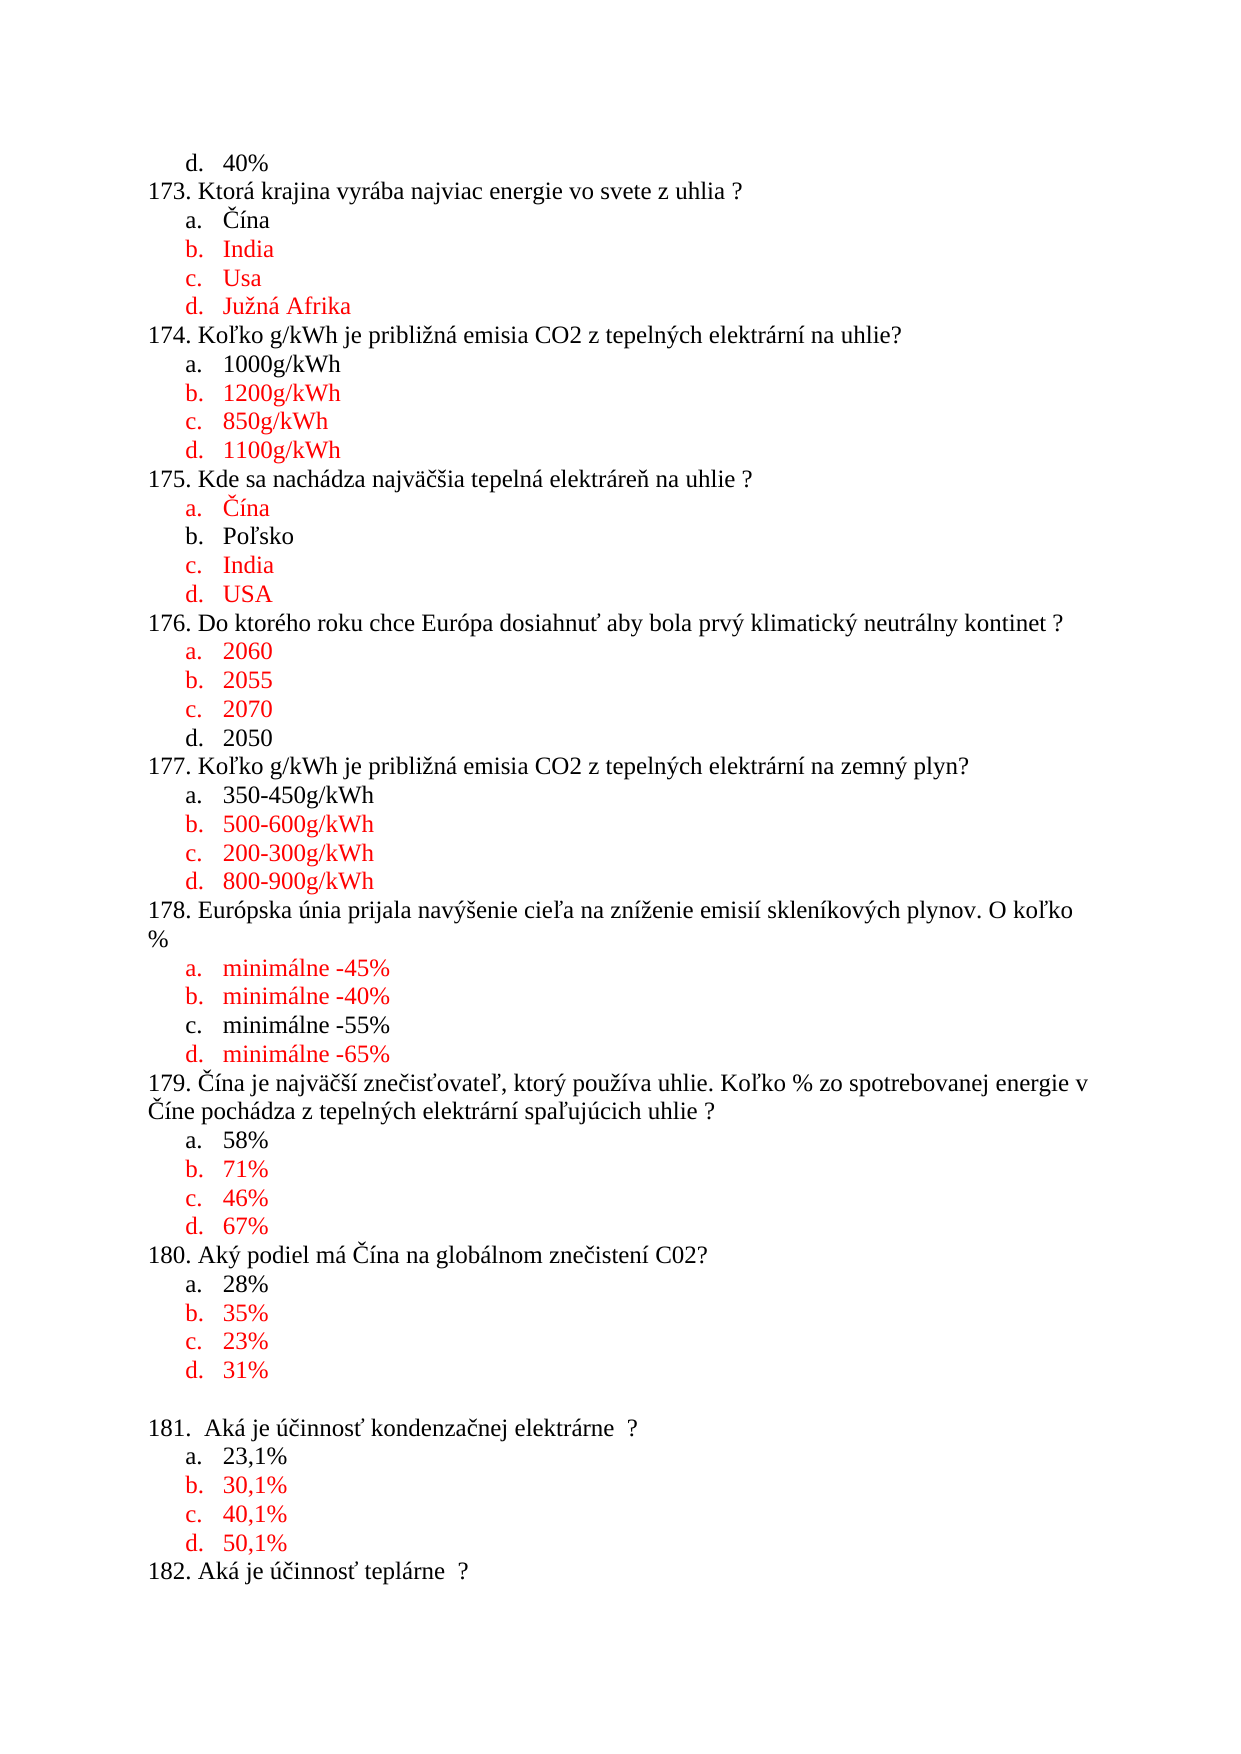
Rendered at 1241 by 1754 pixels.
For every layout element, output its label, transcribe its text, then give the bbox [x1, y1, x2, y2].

text 178. Európska únia prijala navýšenie cieľa na zníženie emisií skleníkových plynov. O koľko % [148, 895, 1093, 953]
list 2070 [185, 694, 1093, 723]
list 23,1% [185, 1441, 1093, 1470]
list 40% [185, 148, 1093, 176]
list 1000g/kWh [185, 349, 1093, 378]
list Čína [185, 205, 1093, 234]
text 175. Kde sa nachádza najväčšia tepelná elektráreň na uhlie ? [148, 464, 1093, 493]
list India [185, 550, 1093, 579]
list 200-300g/kWh [185, 838, 1093, 866]
list 35% [185, 1298, 1093, 1326]
list 50,1% [185, 1528, 1093, 1556]
list 2050 [185, 723, 1093, 751]
list India [185, 234, 1093, 263]
list Južná Afrika [185, 291, 1093, 320]
text 180. Aký podiel má Čína na globálnom znečistení C02? [148, 1240, 1093, 1269]
list 2060 [185, 636, 1093, 665]
list 23% [185, 1326, 1093, 1355]
list 500-600g/kWh [185, 809, 1093, 838]
list 1100g/kWh [185, 435, 1093, 464]
list 67% [185, 1211, 1093, 1240]
text 181. Aká je účinnosť kondenzačnej elektrárne ? [148, 1413, 1093, 1441]
list 2055 [185, 665, 1093, 694]
text 177. Koľko g/kWh je približná emisia CO2 z tepelných elektrární na zemný plyn? [148, 751, 1093, 780]
text 179. Čína je najväčší znečisťovateľ, ktorý používa uhlie. Koľko % zo spotrebovanej energie v Číne pochádza z tepelných elektrární spaľujúcich uhlie ? [148, 1068, 1093, 1125]
list minimálne -45% [185, 953, 1093, 981]
text 173. Ktorá krajina vyrába najviac energie vo svete z uhlia ? [148, 176, 1093, 205]
text 176. Do ktorého roku chce Európa dosiahnuť aby bola prvý klimatický neutrálny kontinet ? [148, 608, 1093, 636]
list 850g/kWh [185, 406, 1093, 435]
text 182. Aká je účinnosť teplárne ? [148, 1556, 1093, 1585]
list 800-900g/kWh [185, 866, 1093, 895]
list 58% [185, 1125, 1093, 1154]
list minimálne -55% [185, 1010, 1093, 1039]
list 71% [185, 1154, 1093, 1183]
list 28% [185, 1269, 1093, 1298]
text 174. Koľko g/kWh je približná emisia CO2 z tepelných elektrární na uhlie? [148, 320, 1093, 349]
list minimálne -40% [185, 981, 1093, 1010]
list minimálne -65% [185, 1039, 1093, 1068]
list 40,1% [185, 1499, 1093, 1528]
list 30,1% [185, 1470, 1093, 1499]
list 350-450g/kWh [185, 780, 1093, 809]
list Čína [185, 493, 1093, 521]
list 31% [185, 1355, 1093, 1384]
list 1200g/kWh [185, 378, 1093, 406]
list Poľsko [185, 521, 1093, 550]
list Usa [185, 263, 1093, 291]
list 46% [185, 1183, 1093, 1211]
list USA [185, 579, 1093, 608]
